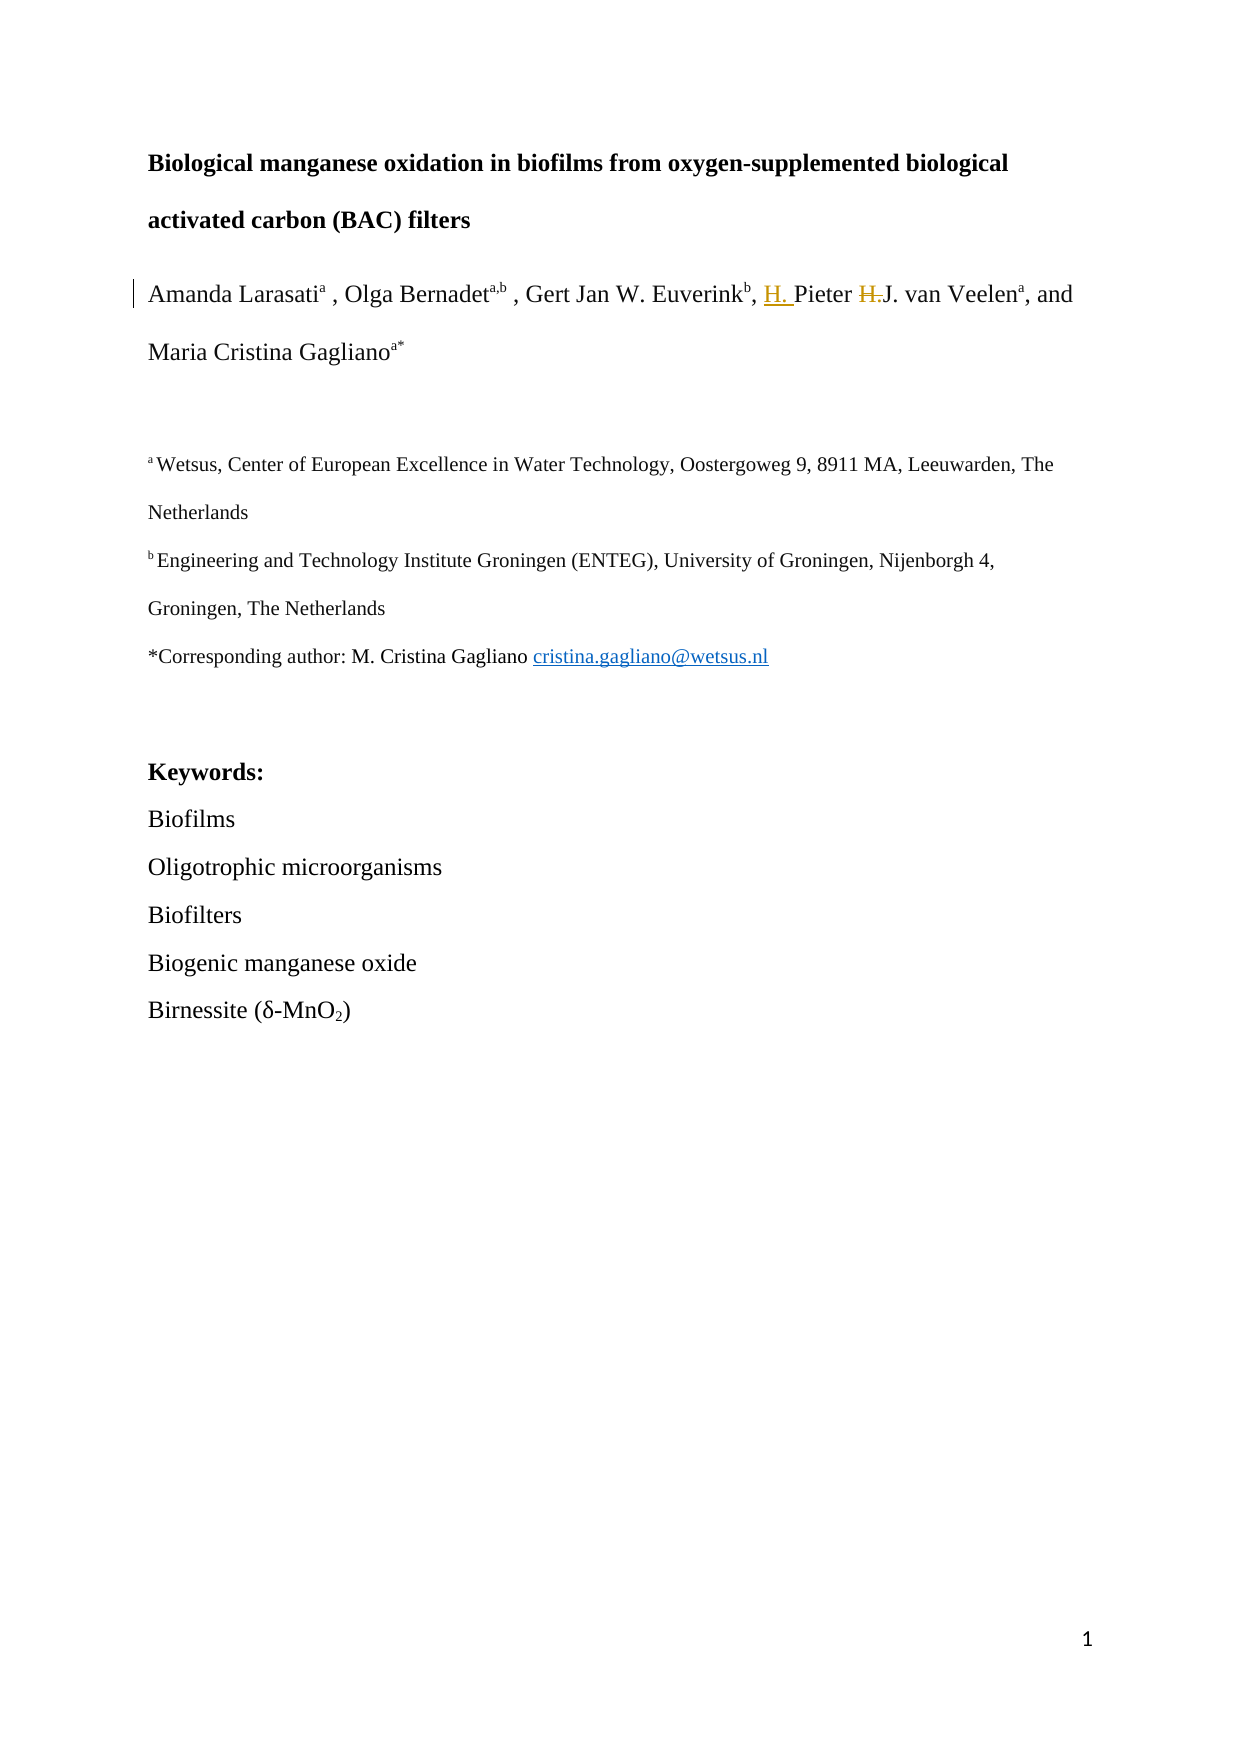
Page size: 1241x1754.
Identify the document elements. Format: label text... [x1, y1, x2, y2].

text Biofilters [148, 900, 1093, 929]
text Biofilms [148, 804, 1093, 833]
text Biological manganese oxidation in biofilms from oxygen-supplemented biological activated carbon (BAC) filters [148, 148, 1093, 234]
text Amanda Larasatia , Olga Bernadeta,b , Gert Jan W. Euverinkb, Pieter J. van Veelena, and Maria Cristina Gaglianoa* [148, 279, 1093, 366]
text Biogenic manganese oxide [148, 948, 1093, 976]
text a Wetsus, Center of European Excellence in Water Technology, Oostergoweg 9, 8911 MA, Leeuwarden, The Netherlands [148, 452, 1093, 524]
text b Engineering and Technology Institute Groningen (ENTEG), University of Groningen, Nijenborgh 4, Groningen, The Netherlands [148, 548, 1093, 620]
text Oligotrophic microorganisms [148, 852, 1093, 881]
text Birnessite (δ-MnO2) [148, 995, 1093, 1024]
text Keywords: [148, 757, 1093, 786]
text *Corresponding author: M. Cristina Gagliano cristina.gagliano@wetsus.nl [148, 644, 1093, 668]
